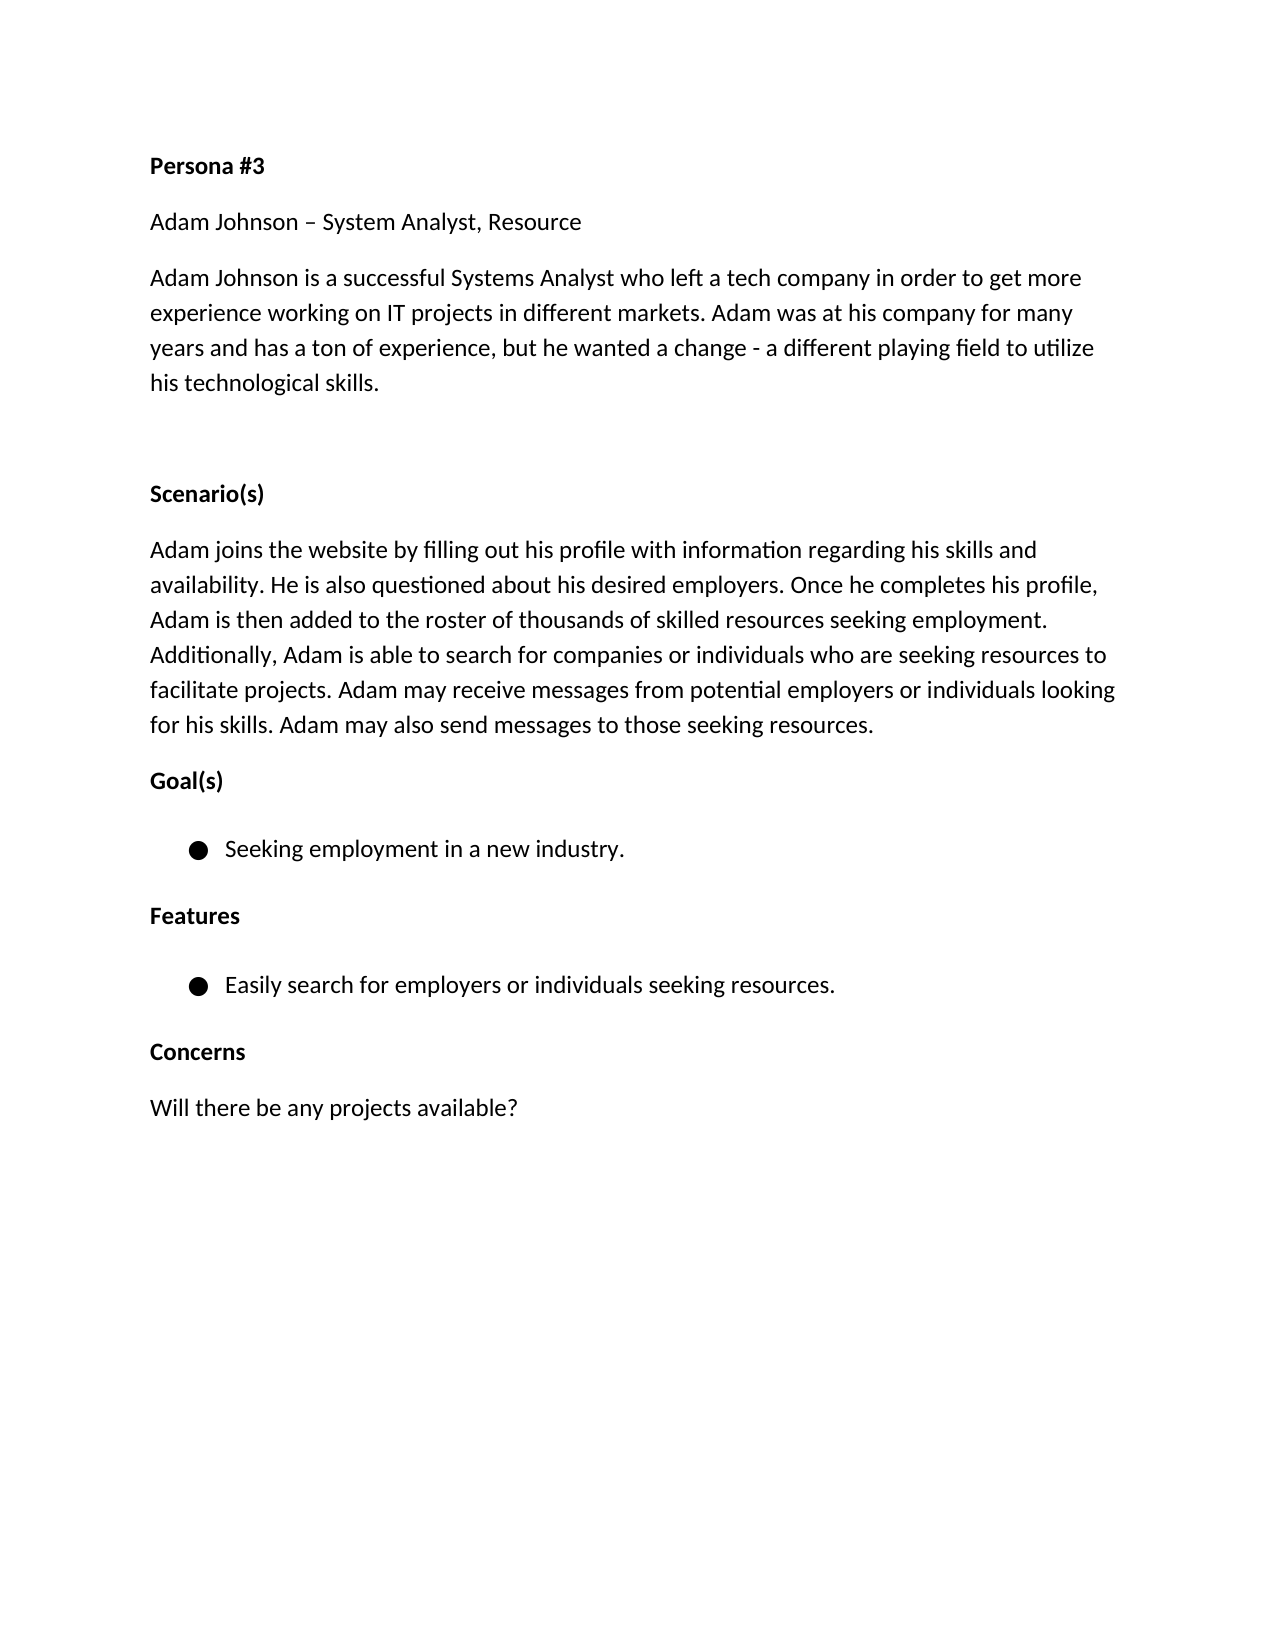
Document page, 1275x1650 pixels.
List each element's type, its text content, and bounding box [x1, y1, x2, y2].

text Goal(s) [150, 765, 1125, 796]
text Adam Johnson – System Analyst, Resource [150, 206, 1125, 236]
text Adam Johnson is a successful Systems Analyst who left a tech company in order to get more experience working on IT projects in different markets. Adam was at his company for many years and has a ton of experience, but he wanted a change - a different playing field to utilize his technological skills. [150, 262, 1125, 397]
text Adam joins the website by filling out his profile with information regarding his skills and availability. He is also questioned about his desired employers. Once he completes his profile, Adam is then added to the roster of thousands of skilled resources seeking employment. Additionally, Adam is able to search for companies or individuals who are seeking resources to facilitate projects. Adam may receive messages from potential employers or individuals looking for his skills. Adam may also send messages to those seeking resources. [150, 534, 1125, 740]
list Easily search for employers or individuals seeking resources. [187, 956, 1125, 1008]
text Will there be any projects available? [150, 1092, 1125, 1122]
text Concerns [150, 1036, 1125, 1067]
list Seeking employment in a new industry. [187, 821, 1125, 872]
text Persona #3 [150, 150, 1125, 181]
text Features [150, 901, 1125, 931]
text Scenario(s) [150, 478, 1125, 509]
